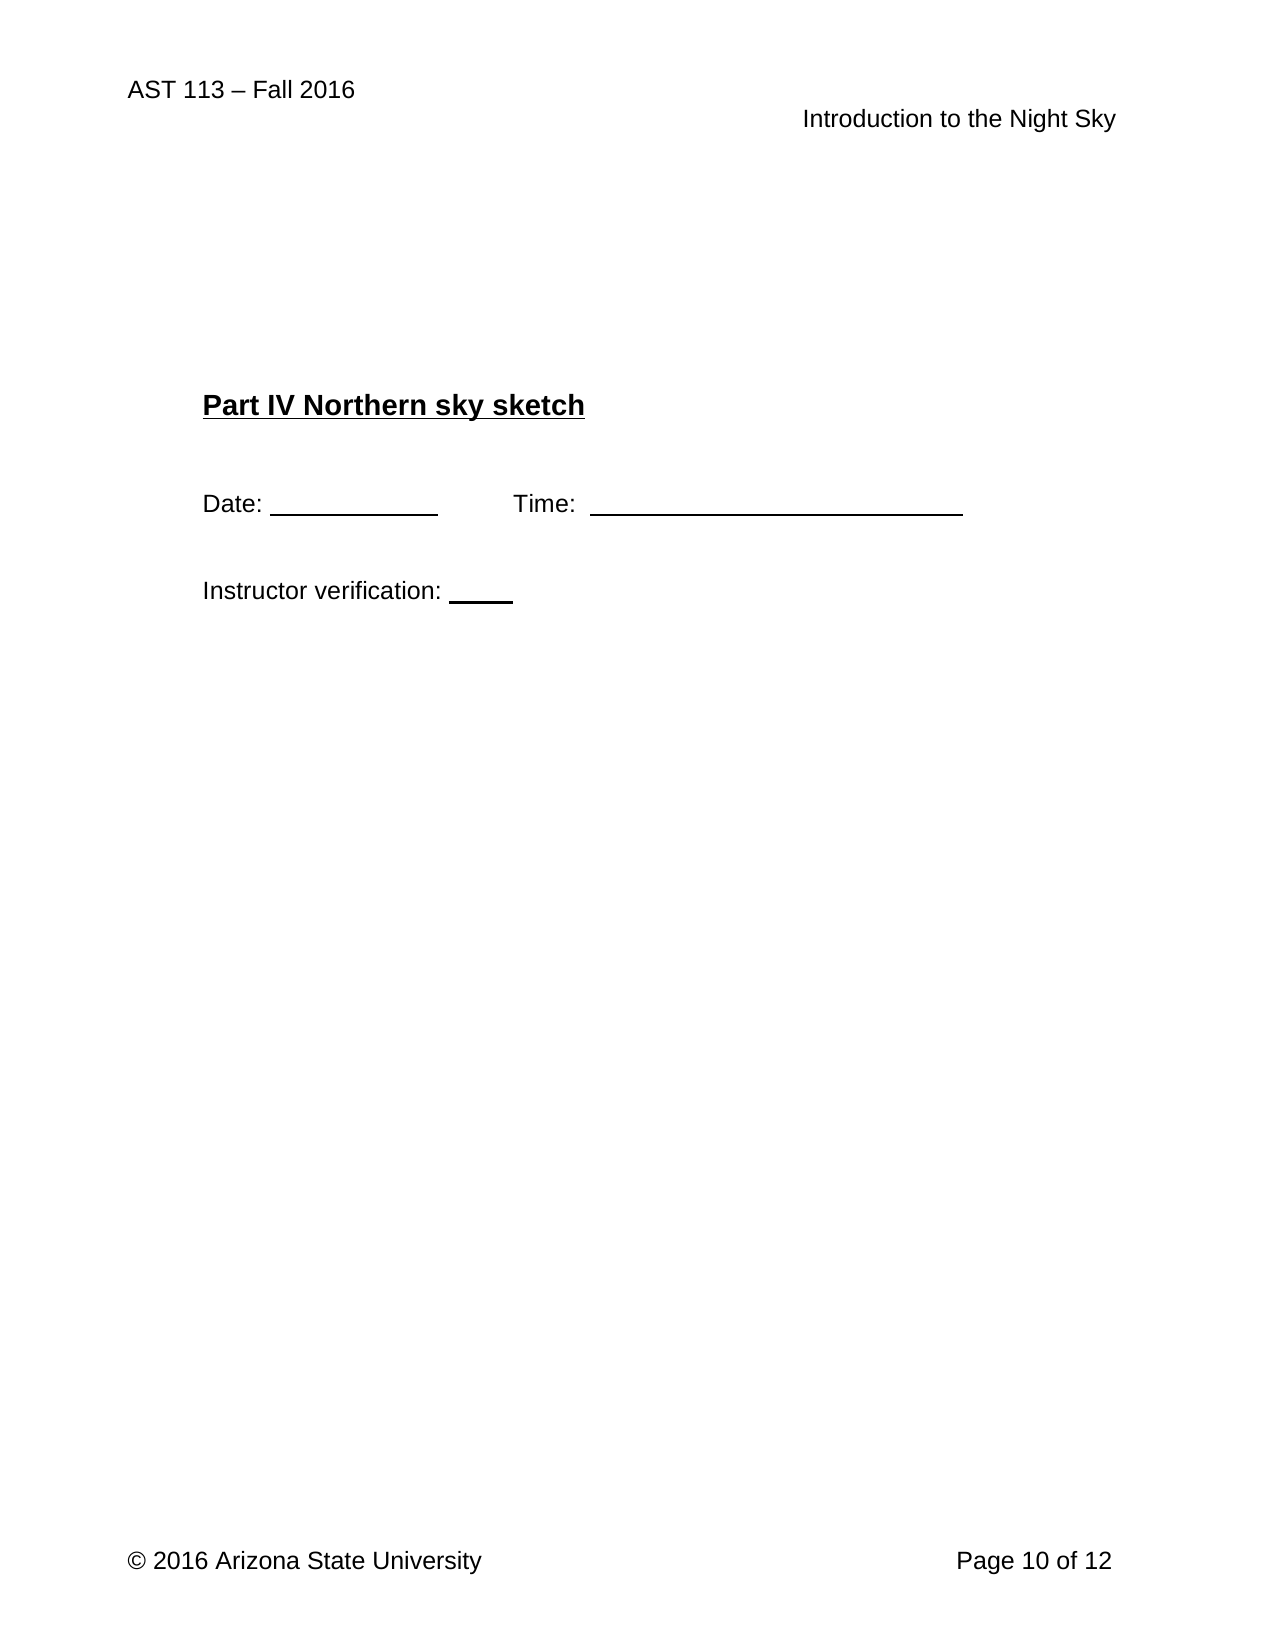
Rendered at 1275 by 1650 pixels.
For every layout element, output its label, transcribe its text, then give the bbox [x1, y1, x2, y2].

subtitle Part IV Northern sky sketch [202, 388, 1162, 422]
text Date: Time: [202, 488, 1164, 517]
text Instructor verification: [202, 575, 1164, 605]
